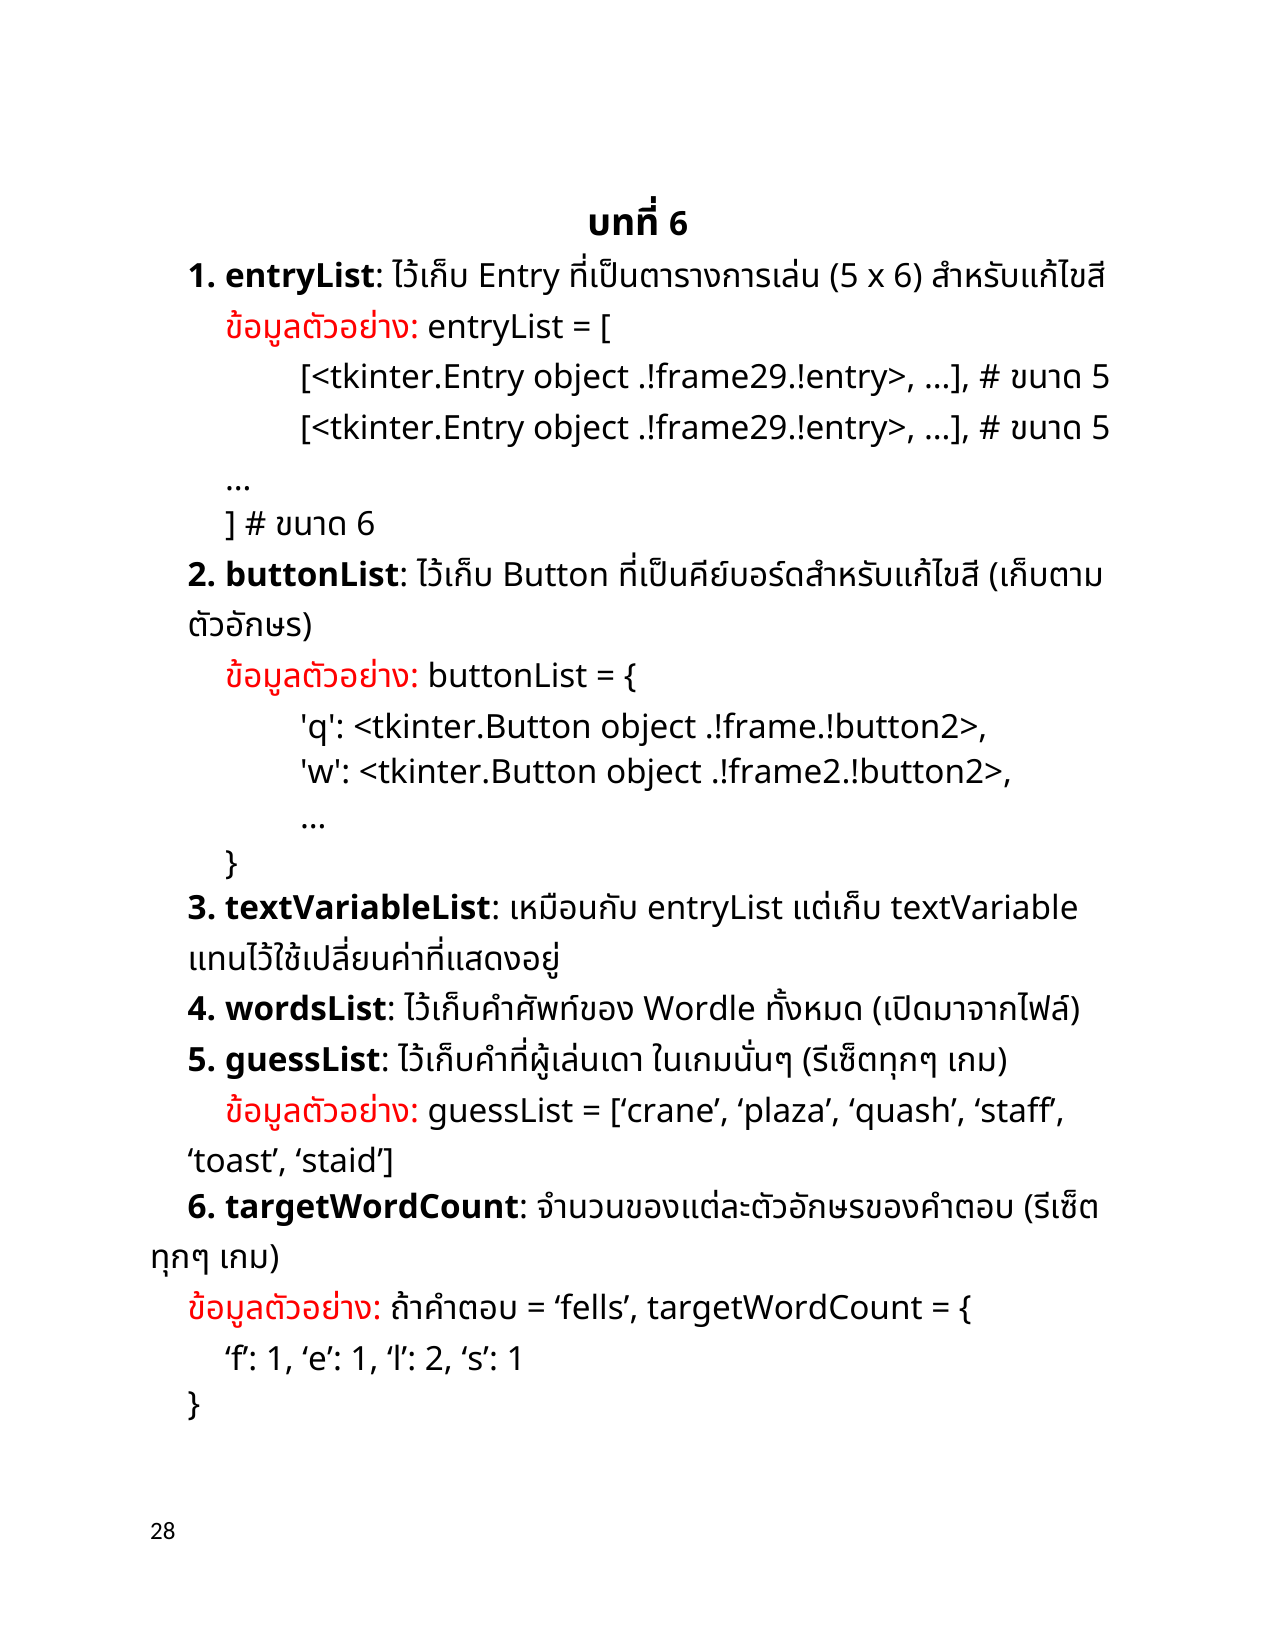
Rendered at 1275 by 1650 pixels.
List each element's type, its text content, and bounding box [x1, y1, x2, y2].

text 'w': <tkinter.Button object .!frame2.!button2>, [225, 748, 1125, 793]
text } [187, 839, 1125, 884]
text … [225, 793, 1125, 839]
text 1. entryList: ไว้เก็บ Entry ที่เป็นตารางการเล่น (5 x 6) สำหรับแก้ไขสี [150, 252, 1125, 303]
text 4. wordsList: ไว้เก็บคําศัพท์ของ Wordle ทั้งหมด (เปิดมาจากไฟล์) [187, 985, 1125, 1036]
text … [187, 454, 1125, 500]
text ‘f’: 1, ‘e’: 1, ‘l’: 2, ‘s’: 1 [187, 1334, 1125, 1380]
text 2. buttonList: ไว้เก็บ Button ที่เป็นคีย์บอร์ดสำหรับแก้ไขสี (เก็บตามตัวอักษร) [187, 551, 1125, 652]
text ข้อมูลตัวอย่าง: ถ้าคำตอบ = ‘fells’, targetWordCount = { [187, 1284, 1125, 1334]
text [<tkinter.Entry object .!frame29.!entry>, …], # ขนาด 5 [187, 404, 1125, 454]
text ข้อมูลตัวอย่าง: buttonList = { [187, 652, 1125, 702]
text ] # ขนาด 6 [187, 500, 1125, 551]
text } [187, 1380, 1125, 1425]
text 6. targetWordCount: จำนวนของแต่ละตัวอักษรของคำตอบ (รีเซ็ตทุกๆ เกม) [150, 1182, 1125, 1284]
text 5. guessList: ไว้เก็บคำที่ผู้เล่นเดา ในเกมนั่นๆ (รีเซ็ตทุกๆ เกม) [187, 1036, 1125, 1086]
text [<tkinter.Entry object .!frame29.!entry>, …], # ขนาด 5 [187, 353, 1125, 404]
text ข้อมูลตัวอย่าง: guessList = [‘crane’, ‘plaza’, ‘quash’, ‘staff’, ‘toast’, ‘staid’] [187, 1086, 1125, 1182]
text 'q': <tkinter.Button object .!frame.!button2>, [225, 702, 1125, 748]
text 3. textVariableList: เหมือนกับ entryList แต่เก็บ textVariable แทนไว้ใช้เปลี่ยนค่าที่แสดงอยู่ [187, 884, 1125, 985]
text ข้อมูลตัวอย่าง: entryList = [ [150, 303, 1125, 353]
text บทที่ 6 [150, 195, 1125, 252]
